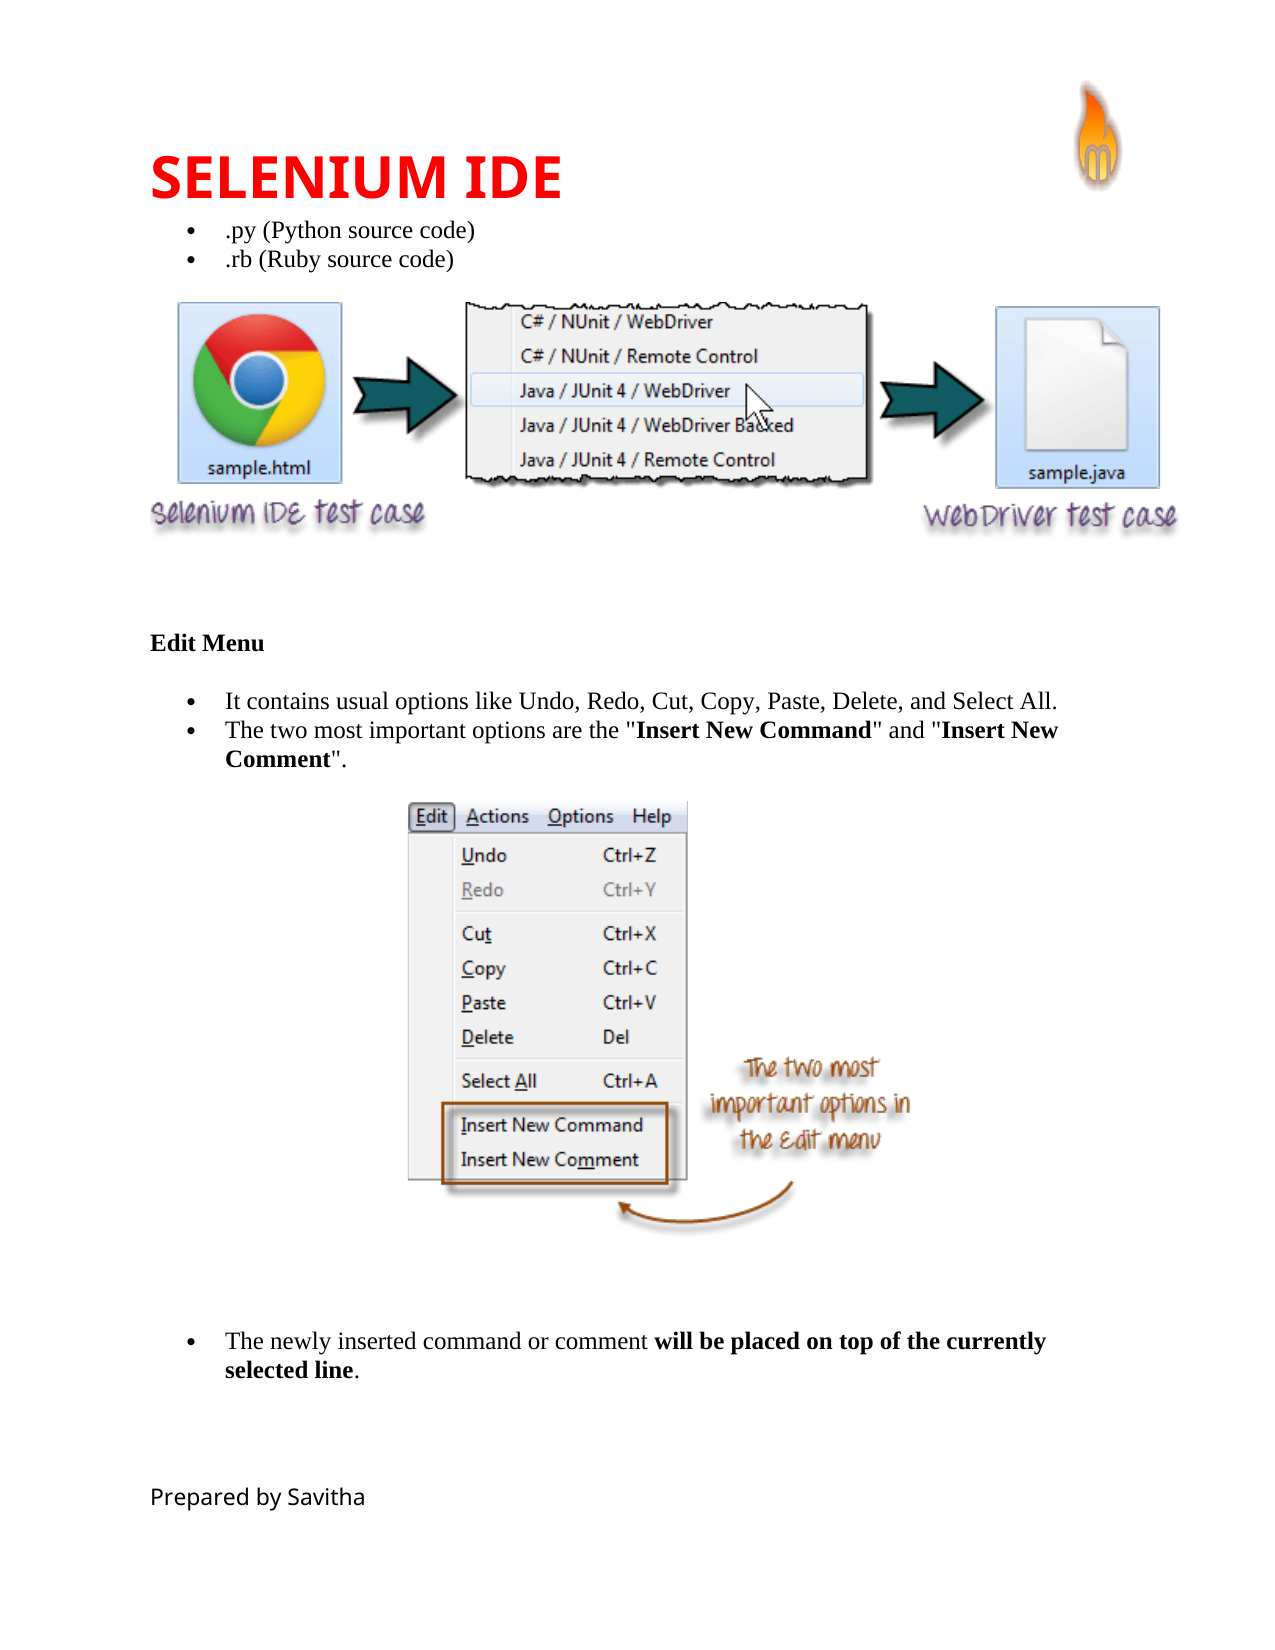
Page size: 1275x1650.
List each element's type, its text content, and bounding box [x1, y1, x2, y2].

list .rb (Ruby source code) [187, 244, 1125, 273]
picture [913, 75, 1125, 199]
picture [150, 302, 1182, 542]
list It contains usual options like Undo, Redo, Cut, Copy, Paste, Delete, and Select All. [187, 686, 1125, 715]
text Edit Menu [150, 628, 1125, 657]
list The newly inserted command or comment will be placed on top of the currently selected line. [187, 1326, 1125, 1384]
list .py (Python source code) [187, 216, 1125, 244]
picture [407, 801, 943, 1240]
list The two most important options are the "Insert New Command" and "Insert New Comment". [187, 715, 1125, 772]
